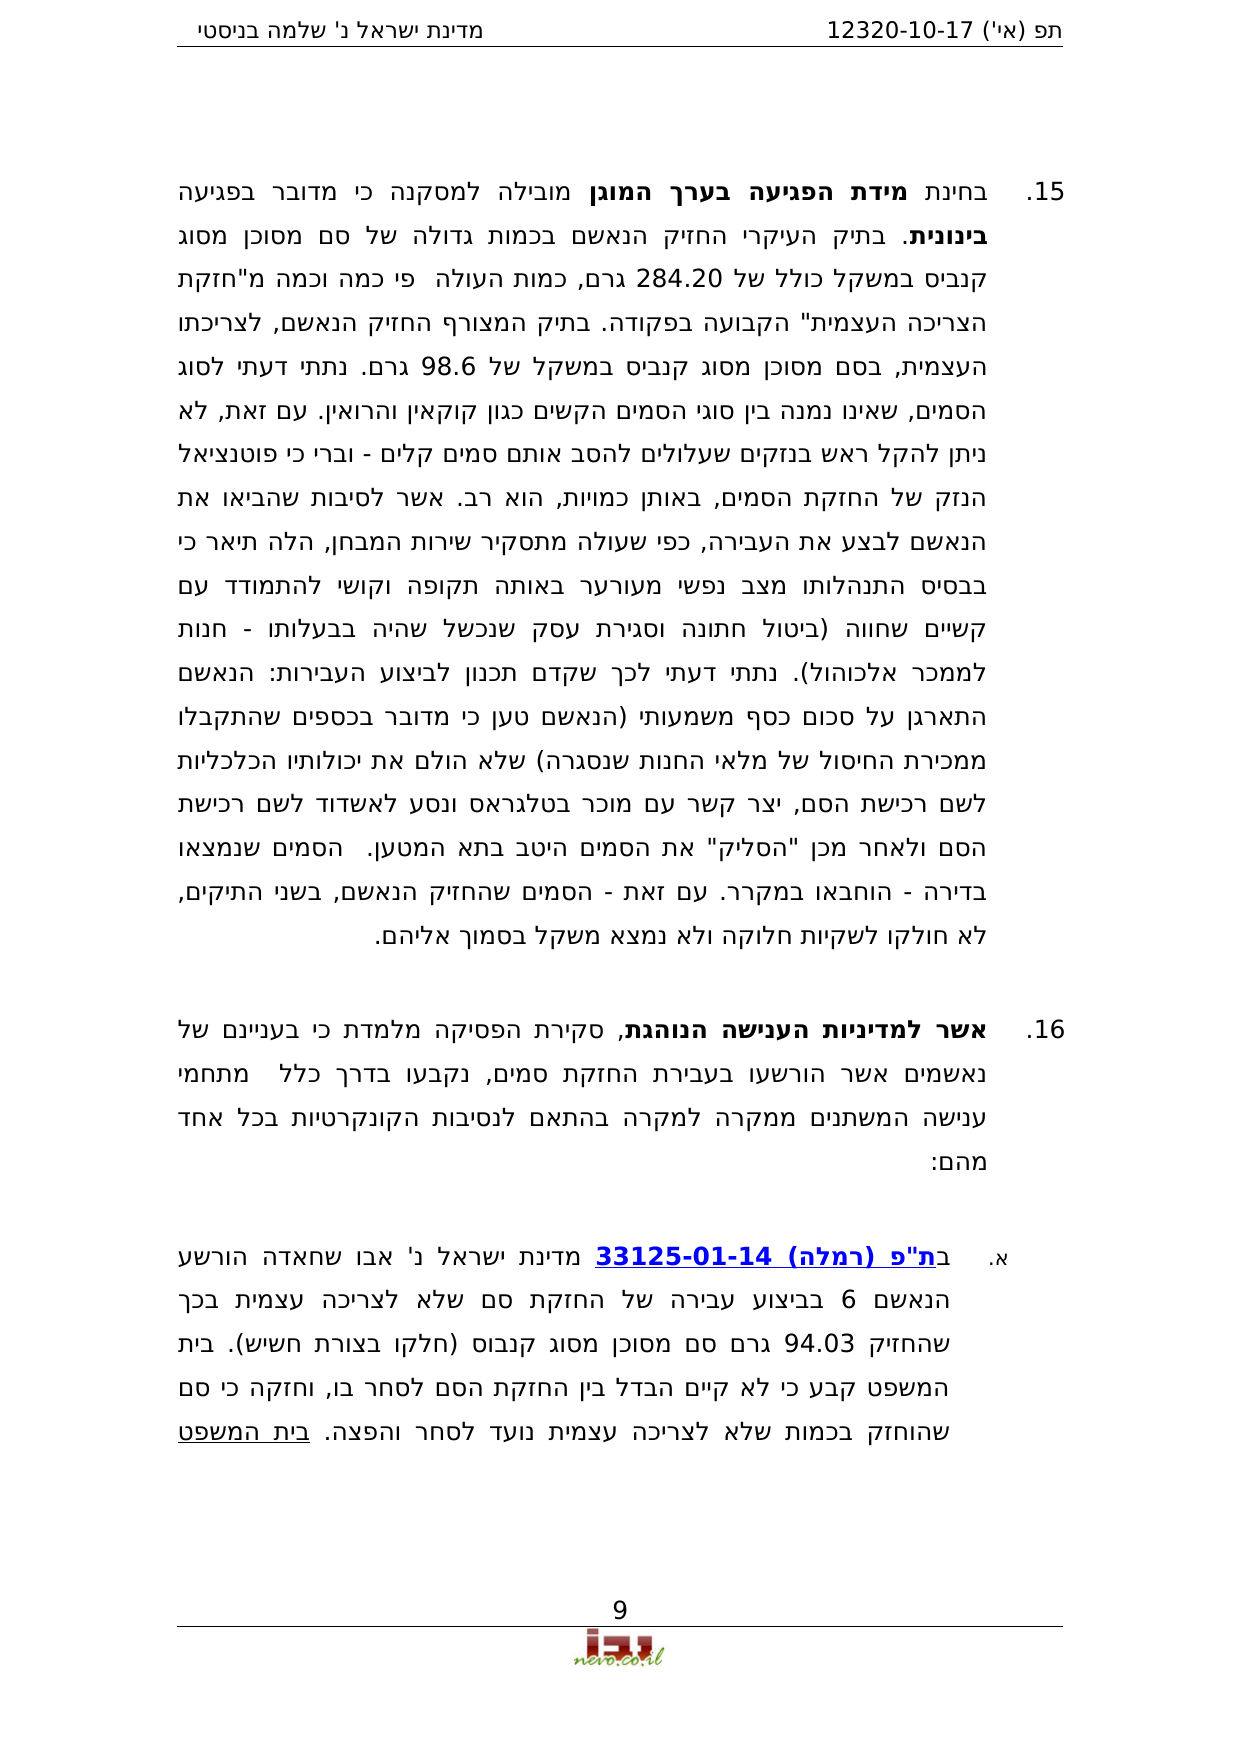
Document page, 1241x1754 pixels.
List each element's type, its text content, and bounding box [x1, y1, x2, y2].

picture [574, 1628, 666, 1667]
list אשר למדיניות הענישה הנוהגת, סקירת הפסיקה מלמדת כי בעניינם של נאשמים אשר הורשעו בעבירת החזקת סמים, נקבעו בדרך כלל מתחמי ענישה המשתנים ממקרה למקרה בהתאם לנסיבות הקונקרטיות בכל אחד מהם: [177, 1016, 1026, 1176]
list בחינת מידת הפגיעה בערך המוגן מובילה למסקנה כי מדובר בפגיעה בינונית. בתיק העיקרי החזיק הנאשם בכמות גדולה של סם מסוכן מסוג קנביס במשקל כולל של 284.20 גרם, כמות העולה פי כמה וכמה מ"חזקת הצריכה העצמית" הקבועה בפקודה. בתיק המצורף החזיק הנאשם, לצריכתו העצמית, בסם מסוכן מסוג קנביס במשקל של 98.6 גרם. נתתי דעתי לסוג הסמים, שאינו נמנה בין סוגי הסמים הקשים כגון קוקאין והרואין. עם זאת, לא ניתן להקל ראש בנזקים שעלולים להסב אותם סמים קלים - וברי כי פוטנציאל הנזק של החזקת הסמים, באותן כמויות, הוא רב. אשר לסיבות שהביאו את הנאשם לבצע את העבירה, כפי שעולה מתסקיר שירות המבחן, הלה תיאר כי בבסיס התנהלותו מצב נפשי מעורער באותה תקופה וקושי להתמודד עם קשיים שחווה (ביטול חתונה וסגירת עסק שנכשל שהיה בבעלותו - חנות לממכר אלכוהול). נתתי דעתי לכך שקדם תכנון לביצוע העבירות: הנאשם התארגן על סכום כסף משמעותי (הנאשם טען כי מדובר בכספים שהתקבלו ממכירת החיסול של מלאי החנות שנסגרה) שלא הולם את יכולותיו הכלכליות לשם רכישת הסם, יצר קשר עם מוכר בטלגראס ונסע לאשדוד לשם רכישת הסם ולאחר מכן "הסליק" את הסמים היטב בתא המטען. הסמים שנמצאו בדירה - הוחבאו במקרר. עם זאת - הסמים שהחזיק הנאשם, בשני התיקים, לא חולקו לשקיות חלוקה ולא נמצא משקל בסמוך אליהם. [177, 177, 1026, 950]
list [177, 1242, 988, 1446]
